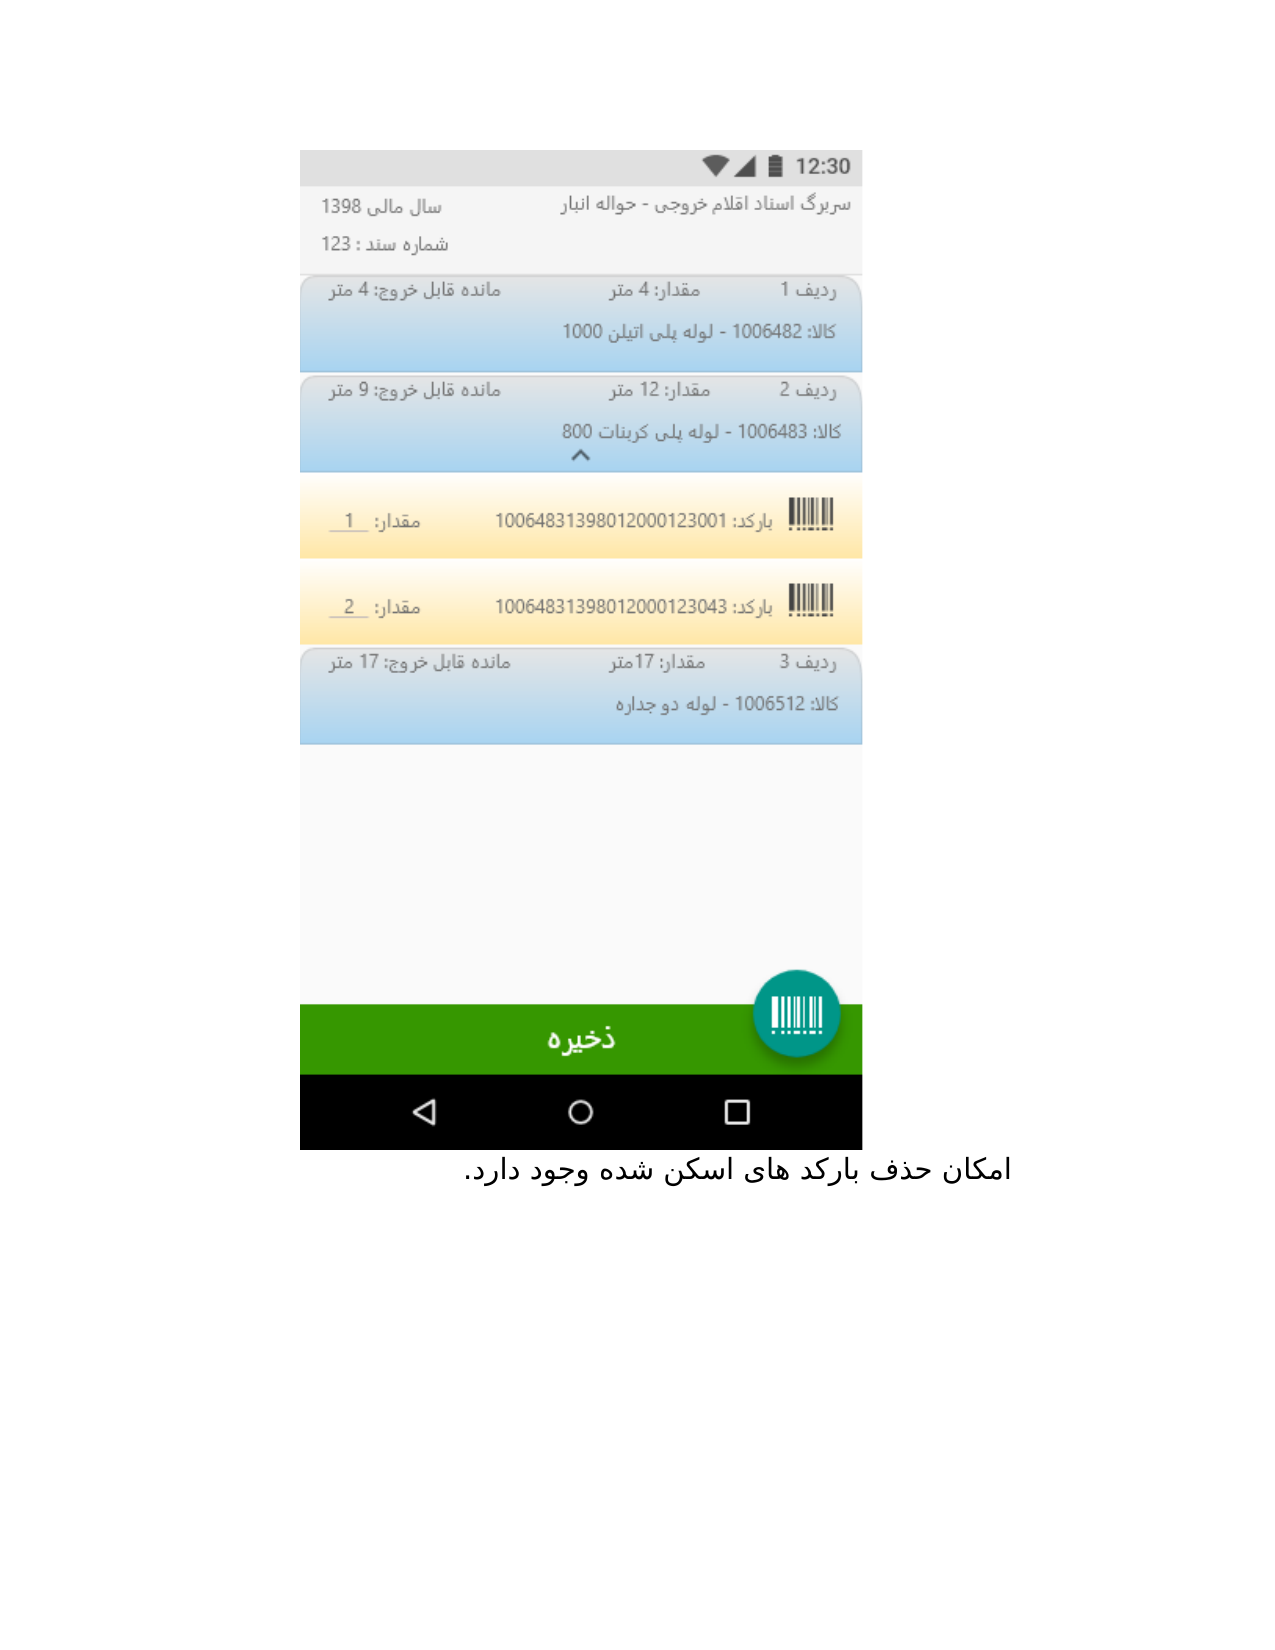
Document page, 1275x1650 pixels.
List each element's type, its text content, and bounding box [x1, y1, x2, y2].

list امکان حذف بارکد های اسکن شده وجود دارد. [150, 1152, 1012, 1186]
picture [300, 150, 863, 1150]
